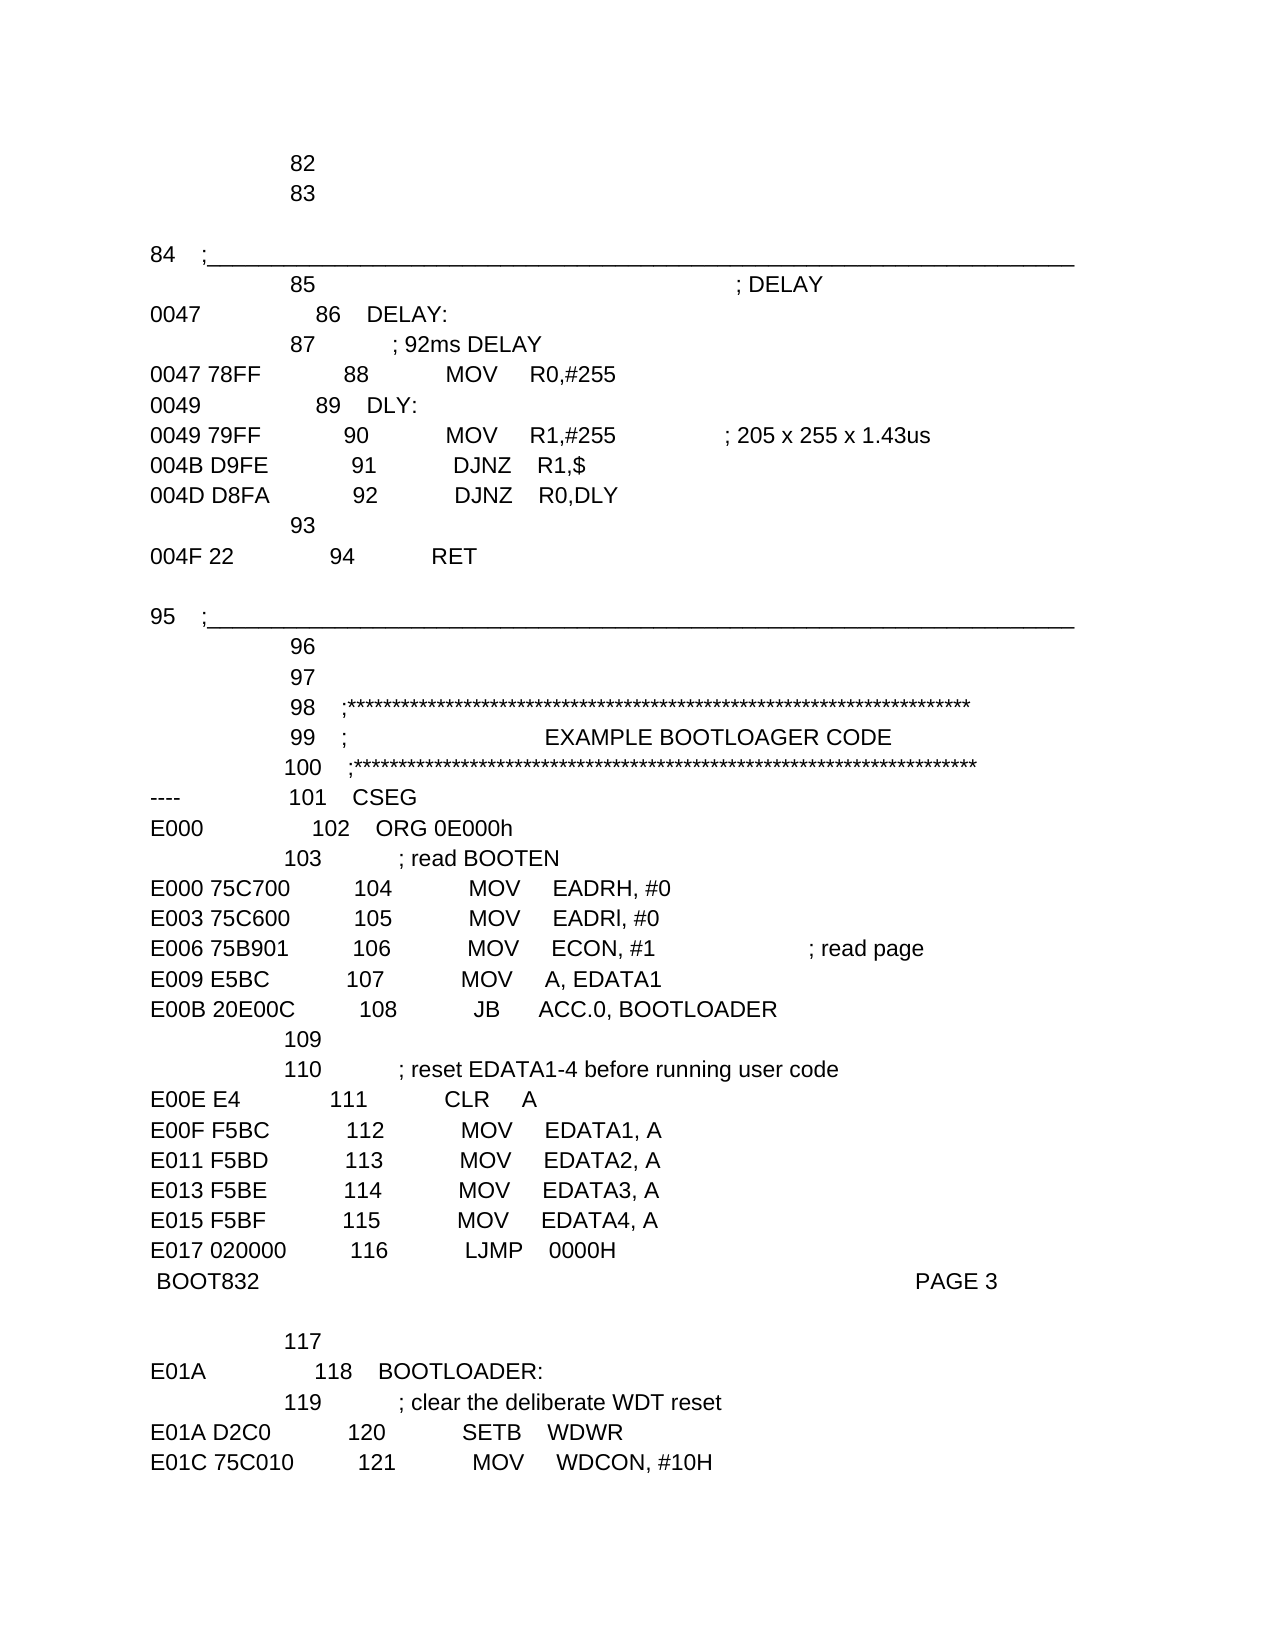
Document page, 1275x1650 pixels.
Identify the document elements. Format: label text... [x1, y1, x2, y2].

text 110 ; reset EDATA1-4 before running user code [150, 1056, 1125, 1083]
text 83 [150, 180, 1125, 207]
text 100 ;********************************************************************** [150, 754, 1125, 781]
text 98 ;********************************************************************** [150, 694, 1125, 720]
text 109 [150, 1026, 1125, 1052]
text 93 [150, 512, 1125, 539]
text 99 ; EXAMPLE BOOTLOAGER CODE [150, 724, 1125, 750]
text E015 F5BF 115 MOV EDATA4, A [150, 1207, 1125, 1234]
text E01A 118 BOOTLOADER: [150, 1358, 1125, 1385]
text 0047 78FF 88 MOV R0,#255 [150, 361, 1125, 388]
text 004D D8FA 92 DJNZ R0,DLY [150, 482, 1125, 509]
text E006 75B901 106 MOV ECON, #1 ; read page [150, 935, 1125, 962]
text BOOT832 PAGE 3 [150, 1268, 1125, 1294]
text ---- 101 CSEG [150, 784, 1125, 811]
text 117 [150, 1328, 1125, 1354]
text 95 ;____________________________________________________________________ [150, 573, 1125, 629]
text 119 ; clear the deliberate WDT reset [150, 1388, 1125, 1415]
text E017 020000 116 LJMP 0000H [150, 1237, 1125, 1264]
text 97 [150, 663, 1125, 690]
text 85 ; DELAY [150, 271, 1125, 297]
text E00B 20E00C 108 JB ACC.0, BOOTLOADER [150, 996, 1125, 1022]
text 96 [150, 633, 1125, 660]
text E00F F5BC 112 MOV EDATA1, A [150, 1117, 1125, 1143]
text 004F 22 94 RET [150, 543, 1125, 569]
text 103 ; read BOOTEN [150, 845, 1125, 871]
text E011 F5BD 113 MOV EDATA2, A [150, 1147, 1125, 1173]
text 87 ; 92ms DELAY [150, 331, 1125, 358]
text 0049 89 DLY: [150, 392, 1125, 418]
text E00E E4 111 CLR A [150, 1086, 1125, 1113]
text 84 ;____________________________________________________________________ [150, 210, 1125, 267]
text 004B D9FE 91 DJNZ R1,$ [150, 452, 1125, 478]
text E01C 75C010 121 MOV WDCON, #10H [150, 1449, 1125, 1475]
text E009 E5BC 107 MOV A, EDATA1 [150, 966, 1125, 992]
text E000 75C700 104 MOV EADRH, #0 [150, 875, 1125, 901]
text 0047 86 DELAY: [150, 301, 1125, 327]
text E000 102 ORG 0E000h [150, 814, 1125, 841]
text 0049 79FF 90 MOV R1,#255 ; 205 x 255 x 1.43us [150, 422, 1125, 448]
text E003 75C600 105 MOV EADRl, #0 [150, 905, 1125, 932]
text E013 F5BE 114 MOV EDATA3, A [150, 1177, 1125, 1203]
text E01A D2C0 120 SETB WDWR [150, 1419, 1125, 1445]
text 82 [150, 150, 1125, 176]
